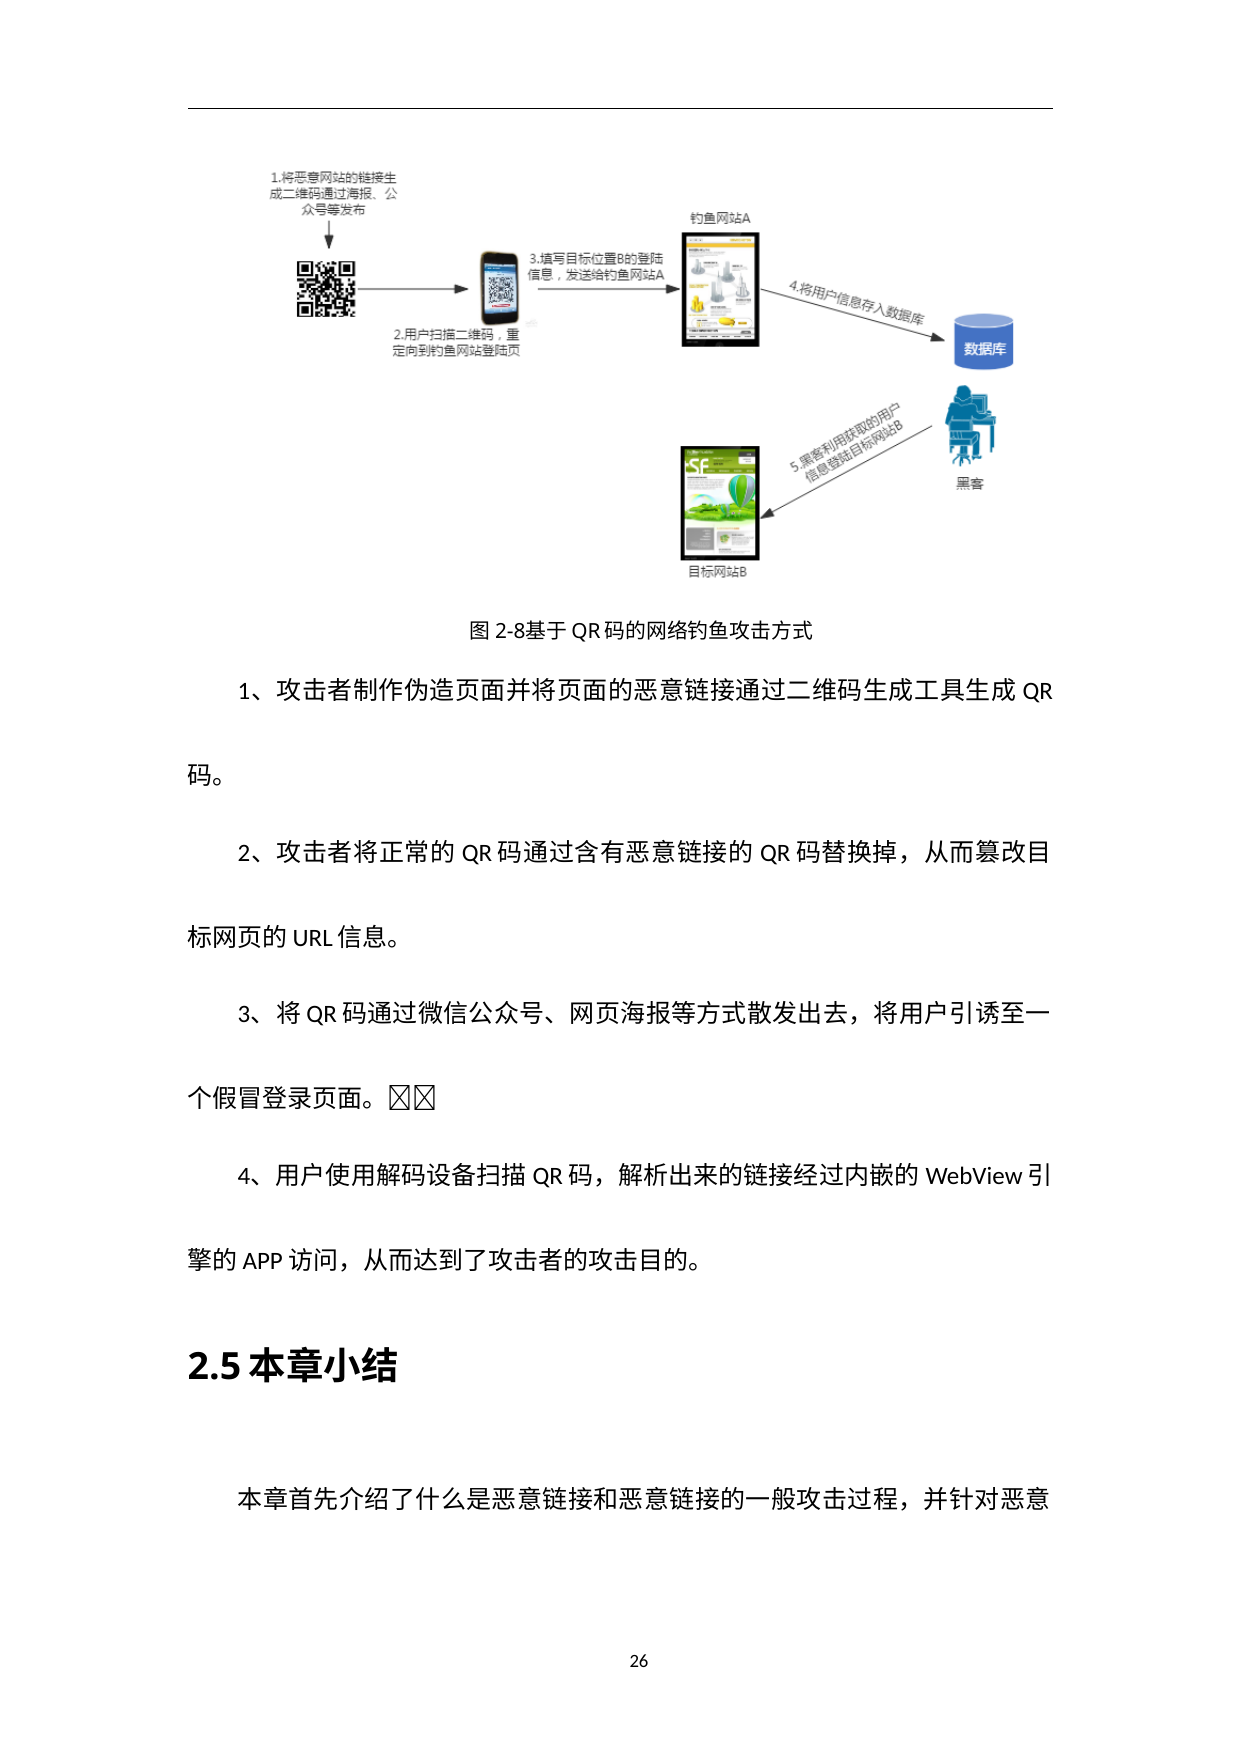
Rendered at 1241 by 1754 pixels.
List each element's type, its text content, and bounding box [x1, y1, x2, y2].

text 2、攻击者将正常的QR码通过含有恶意链接的QR码替换掉，从而篡改目标网页的URL信息。 [187, 816, 1053, 969]
text 图 2-8基于QR码的网络钓鱼攻击方式 [187, 613, 1053, 647]
subtitle 2.5本章小结 [187, 1329, 1053, 1397]
text 1、攻击者制作伪造页面并将页面的恶意链接通过二维码生成工具生成QR码。 [187, 654, 1053, 807]
text 3、将QR码通过微信公众号、网页海报等方式散发出去，将用户引诱至一个假冒登录页面。 [187, 978, 1053, 1131]
text 4、用户使用解码设备扫描QR码，解析出来的链接经过内嵌的WebView引擎的APP访问，从而达到了攻击者的攻击目的。 [187, 1140, 1053, 1293]
picture [264, 163, 1026, 585]
